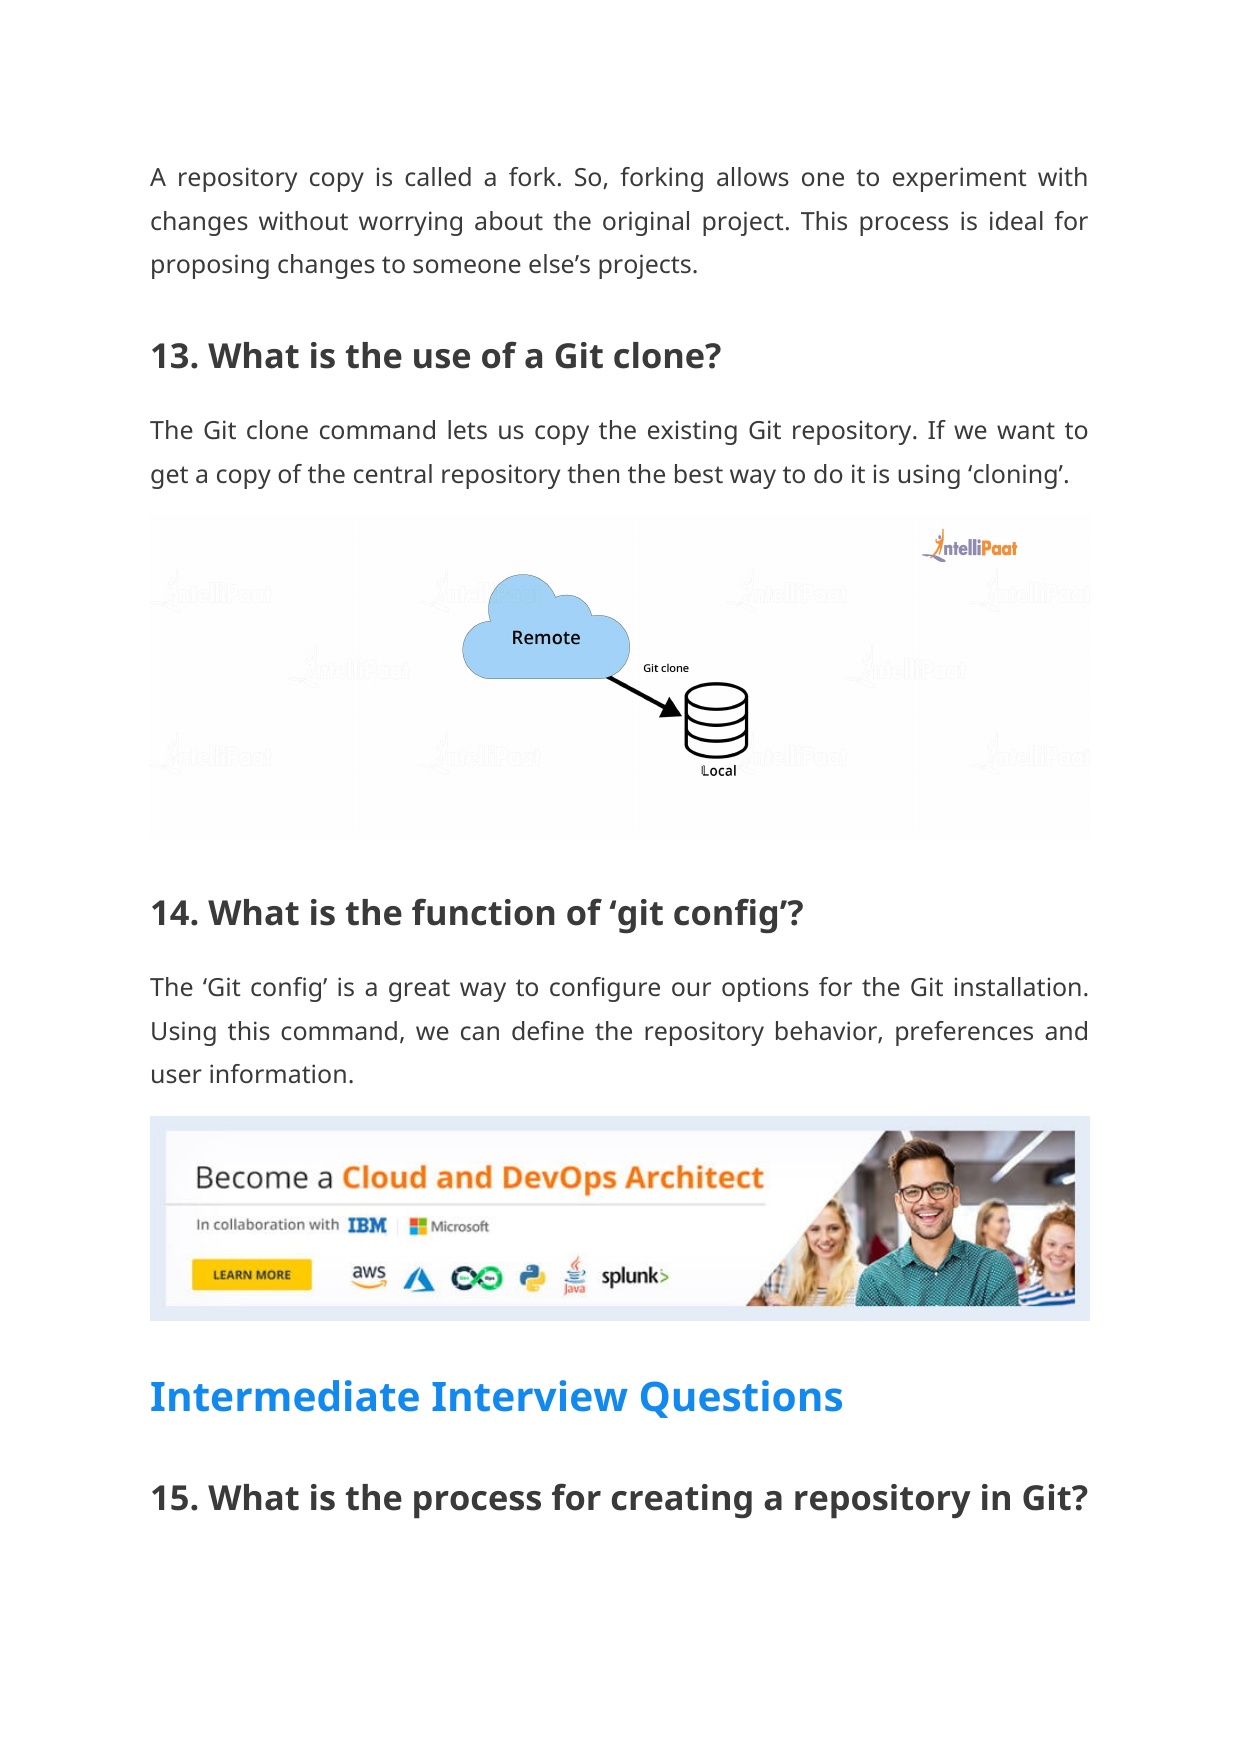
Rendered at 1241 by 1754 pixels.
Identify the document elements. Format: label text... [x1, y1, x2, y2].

text 13. What is the use of a Git clone? [150, 328, 1090, 378]
text 14. What is the function of ‘git config’? [150, 885, 1090, 935]
text 15. What is the process for creating a repository in Git? [150, 1470, 1090, 1520]
picture [150, 515, 1091, 839]
text The Git clone command lets us copy the existing Git repository. If we want to get a copy of the central repository then the best way to do it is using ‘cloning’. [150, 403, 1090, 491]
text The ‘Git config’ is a great way to configure our options for the Git installation. Using this command, we can define the repository behavior, preferences and user information. [150, 960, 1090, 1091]
text A repository copy is called a fork. So, forking allows one to experiment with changes without worrying about the original project. This process is ideal for proposing changes to someone else’s projects. [150, 150, 1090, 281]
picture [150, 1116, 1091, 1321]
text Intermediate Interview Questions [150, 1368, 1090, 1423]
